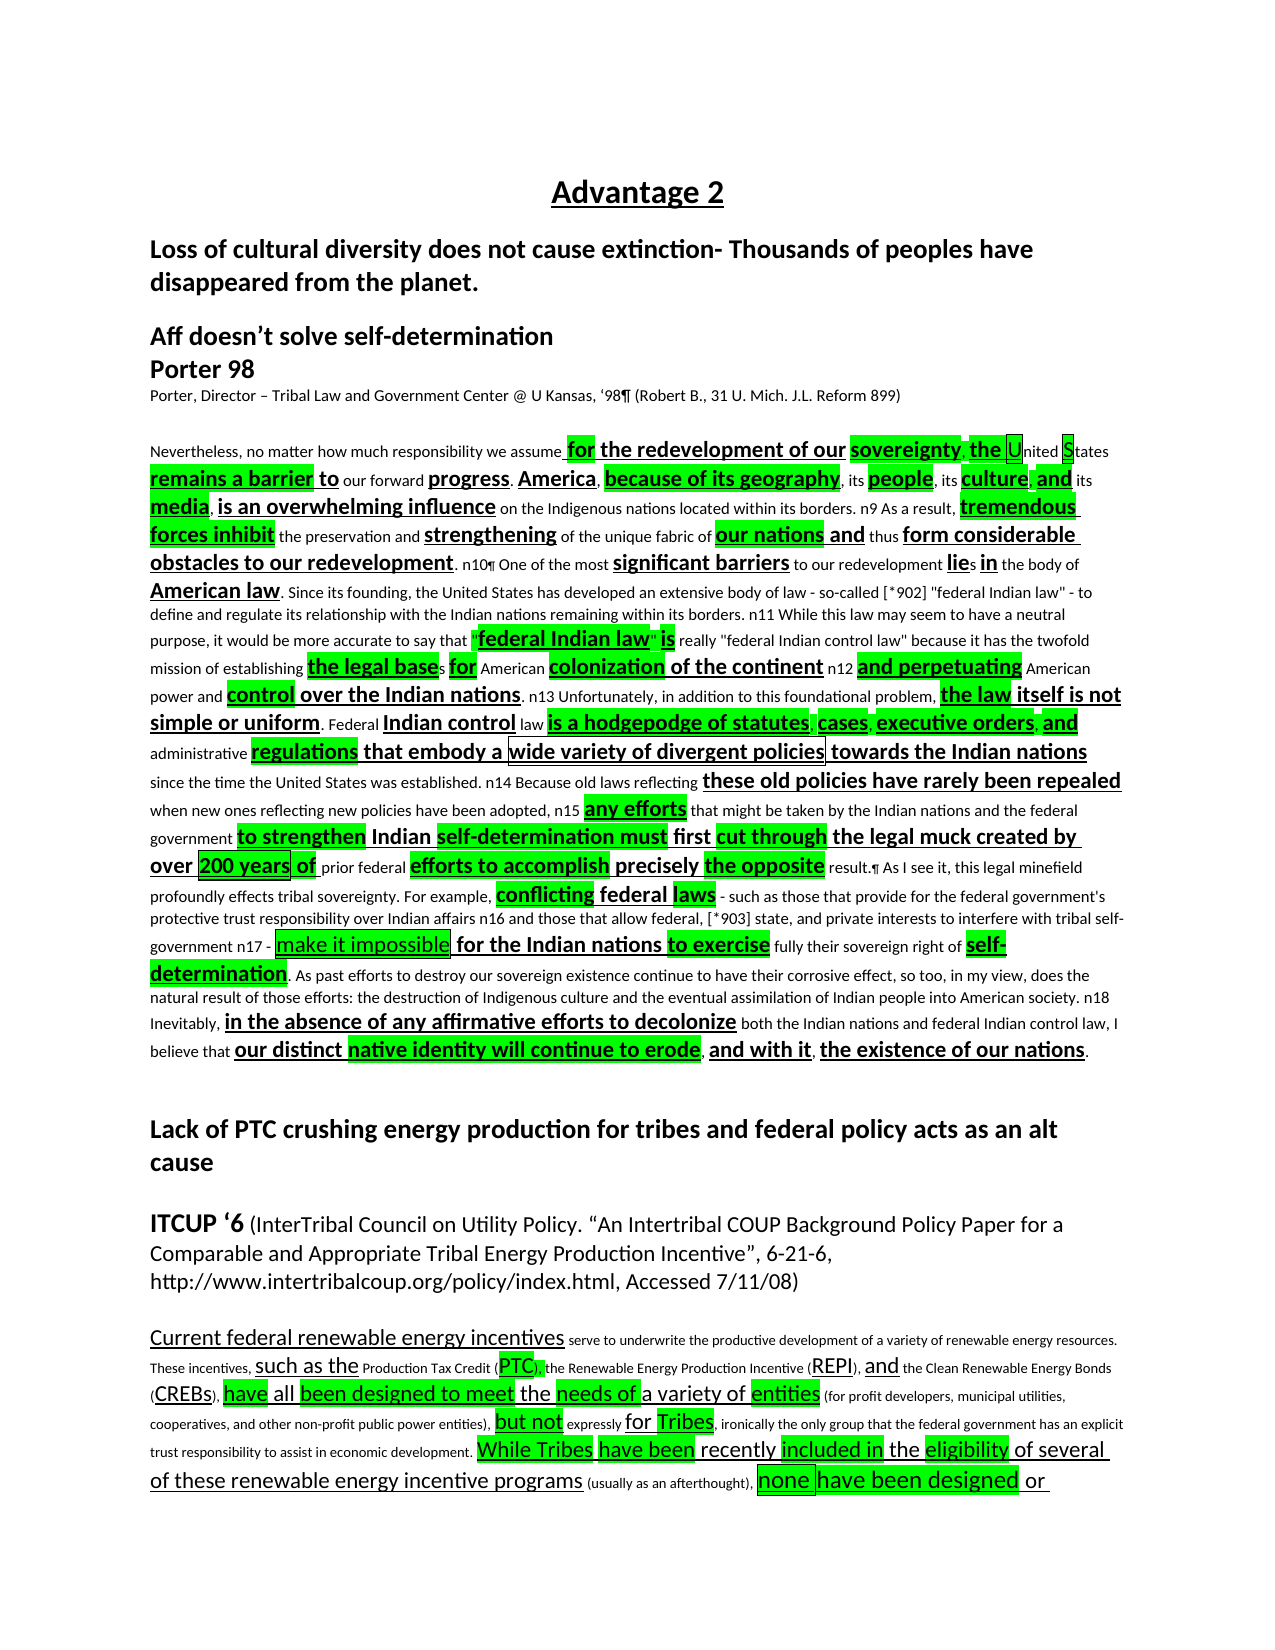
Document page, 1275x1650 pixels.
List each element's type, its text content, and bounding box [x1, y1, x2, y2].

subtitle Loss of cultural diversity does not cause extinction- Thousands of peoples have disappeared from the planet. [150, 232, 1125, 298]
subtitle Lack of PTC crushing energy production for tribes and federal policy acts as an alt cause [150, 1112, 1125, 1178]
text Porter 98 [150, 352, 1125, 385]
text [150, 1323, 1125, 1496]
text Porter, Director – Tribal Law and Government Center @ U Kansas, ‘98¶ (Robert B., 31 U. Mich. J.L. Reform 899) [150, 385, 1125, 406]
subtitle Aff doesn’t solve self-determination [150, 319, 1125, 352]
subtitle Advantage 2 [150, 171, 1125, 212]
text Nevertheless, no matter how much responsibility we assume for the redevelopment of our sovereignty, the United States remains a barrier to our forward progress. America, because of its geography, its people, its culture, and its media, is an overwhelming influence on the Indigenous nations located within its borders. n9 As a result, tremendous forces inhibit the preservation and strengthening of the unique fabric of our nations and thus form considerable obstacles to our redevelopment. n10¶ One of the most significant barriers to our redevelopment lies in the body of American law. Since its founding, the United States has developed an extensive body of law - so-called [*902] "federal Indian law" - to define and regulate its relationship with the Indian nations remaining within its borders. n11 While this law may seem to have a neutral purpose, it would be more accurate to say that "federal Indian law" is really "federal Indian control law" because it has the twofold mission of establishing the legal bases for American colonization of the continent n12 and perpetuating American power and control over the Indian nations. n13 Unfortunately, in addition to this foundational problem, the law itself is not simple or uniform. Federal Indian control law is a hodgepodge of statutes, cases, executive orders, and administrative regulations that embody a wide variety of divergent policies towards the Indian nations since the time the United States was established. n14 Because old laws reflecting these old policies have rarely been repealed when new ones reflecting new policies have been adopted, n15 any efforts that might be taken by the Indian nations and the federal government to strengthen Indian self-determination must first cut through the legal muck created by over 200 years of prior federal efforts to accomplish precisely the opposite result.¶ As I see it, this legal minefield profoundly effects tribal sovereignty. For example, conflicting federal laws - such as those that provide for the federal government's protective trust responsibility over Indian affairs n16 and those that allow federal, [*903] state, and private interests to interfere with tribal self-government n17 - make it impossible for the Indian nations to exercise fully their sovereign right of self-determination. As past efforts to destroy our sovereign existence continue to have their corrosive effect, so too, in my view, does the natural result of those efforts: the destruction of Indigenous culture and the eventual assimilation of Indian people into American society. n18 Inevitably, in the absence of any affirmative efforts to decolonize both the Indian nations and federal Indian control law, I believe that our distinct native identity will continue to erode, and with it, the existence of our nations. [150, 434, 1125, 1063]
text ITCUP ‘6 (InterTribal Council on Utility Policy. “An Intertribal COUP Background Policy Paper for a Comparable and Appropriate Tribal Energy Production Incentive”, 6-21-6, http://www.intertribalcoup.org/policy/index.html, Accessed 7/11/08) [150, 1206, 1125, 1295]
